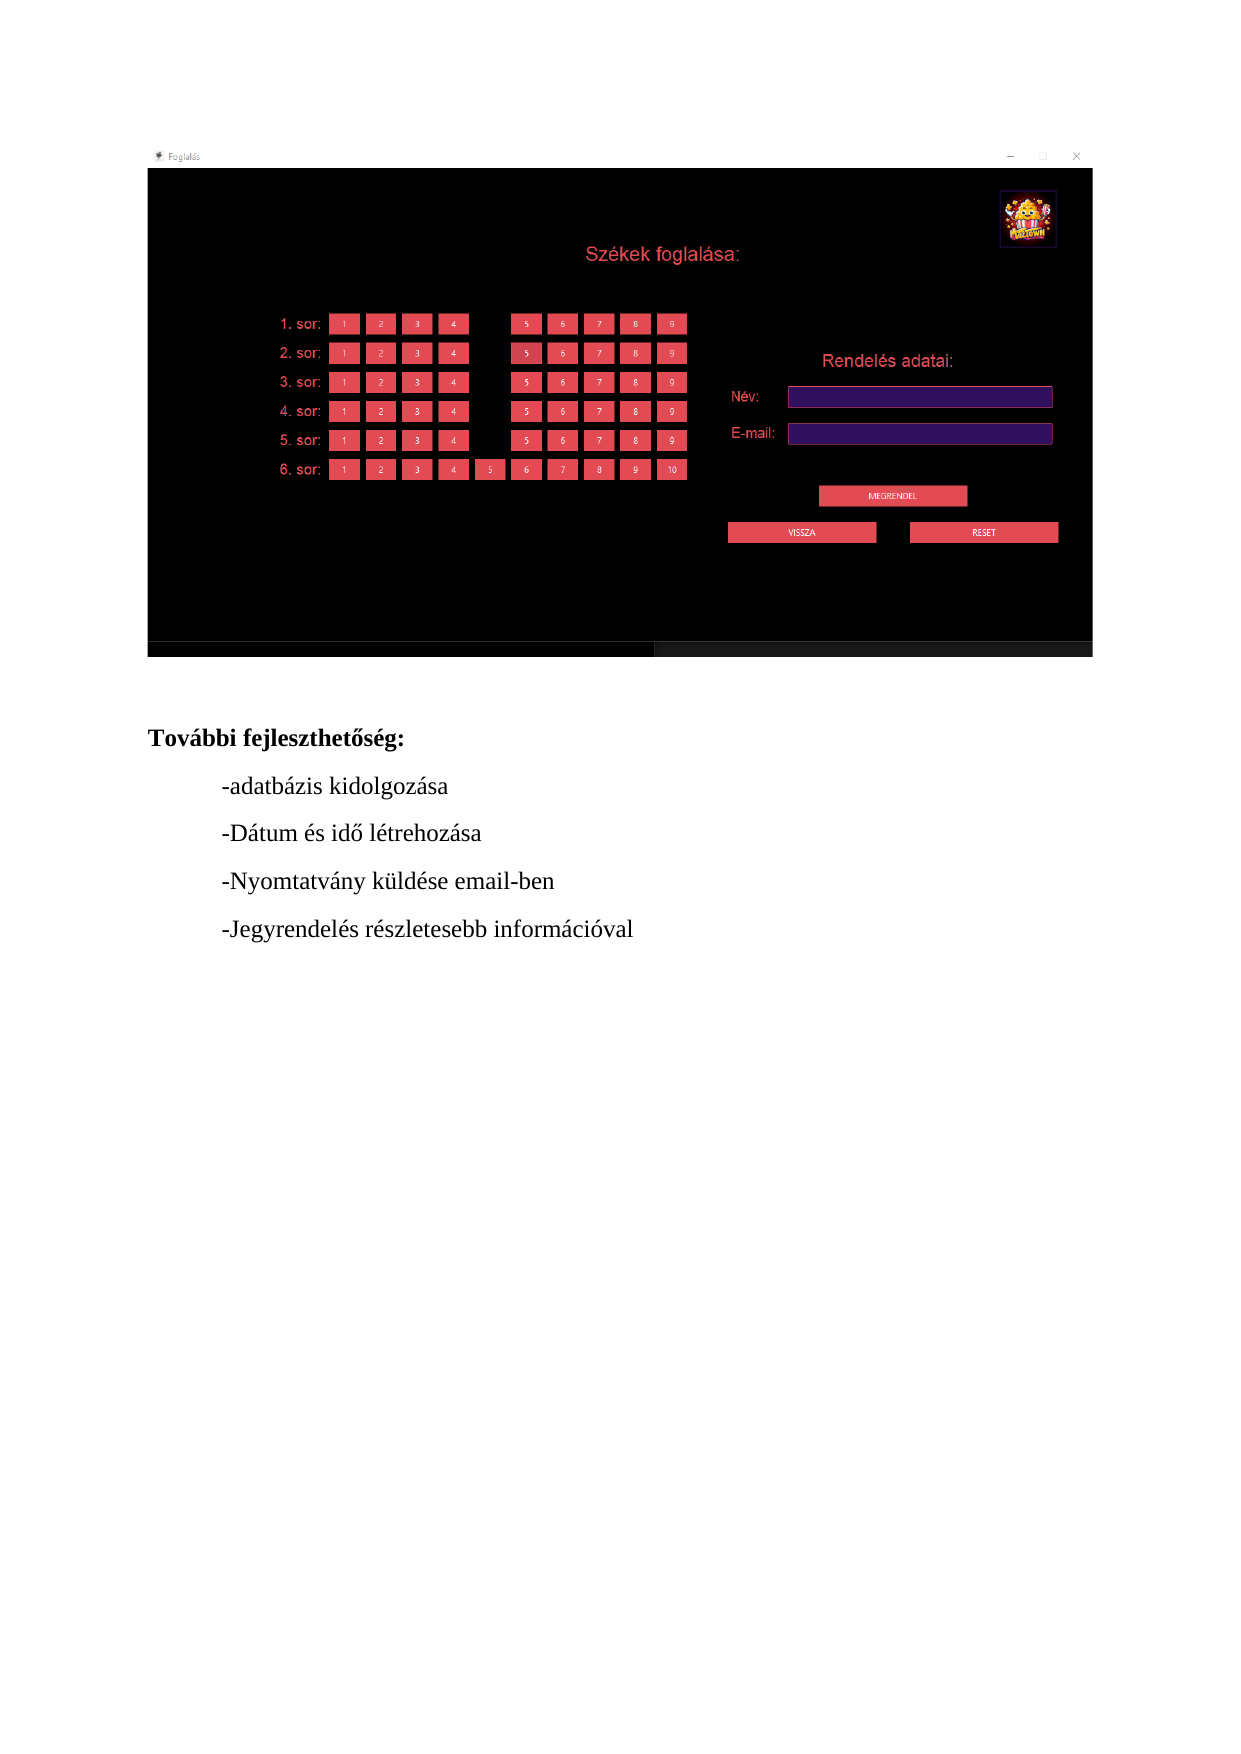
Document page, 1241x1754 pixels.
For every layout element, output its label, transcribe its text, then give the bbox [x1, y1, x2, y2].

text -Nyomtatvány küldése email-ben [148, 866, 1093, 895]
text -Jegyrendelés részletesebb információval [148, 914, 1093, 943]
text -adatbázis kidolgozása [148, 771, 1093, 799]
picture [147, 147, 1093, 657]
text További fejleszthetőség: [148, 723, 1093, 752]
text -Dátum és idő létrehozása [148, 818, 1093, 847]
